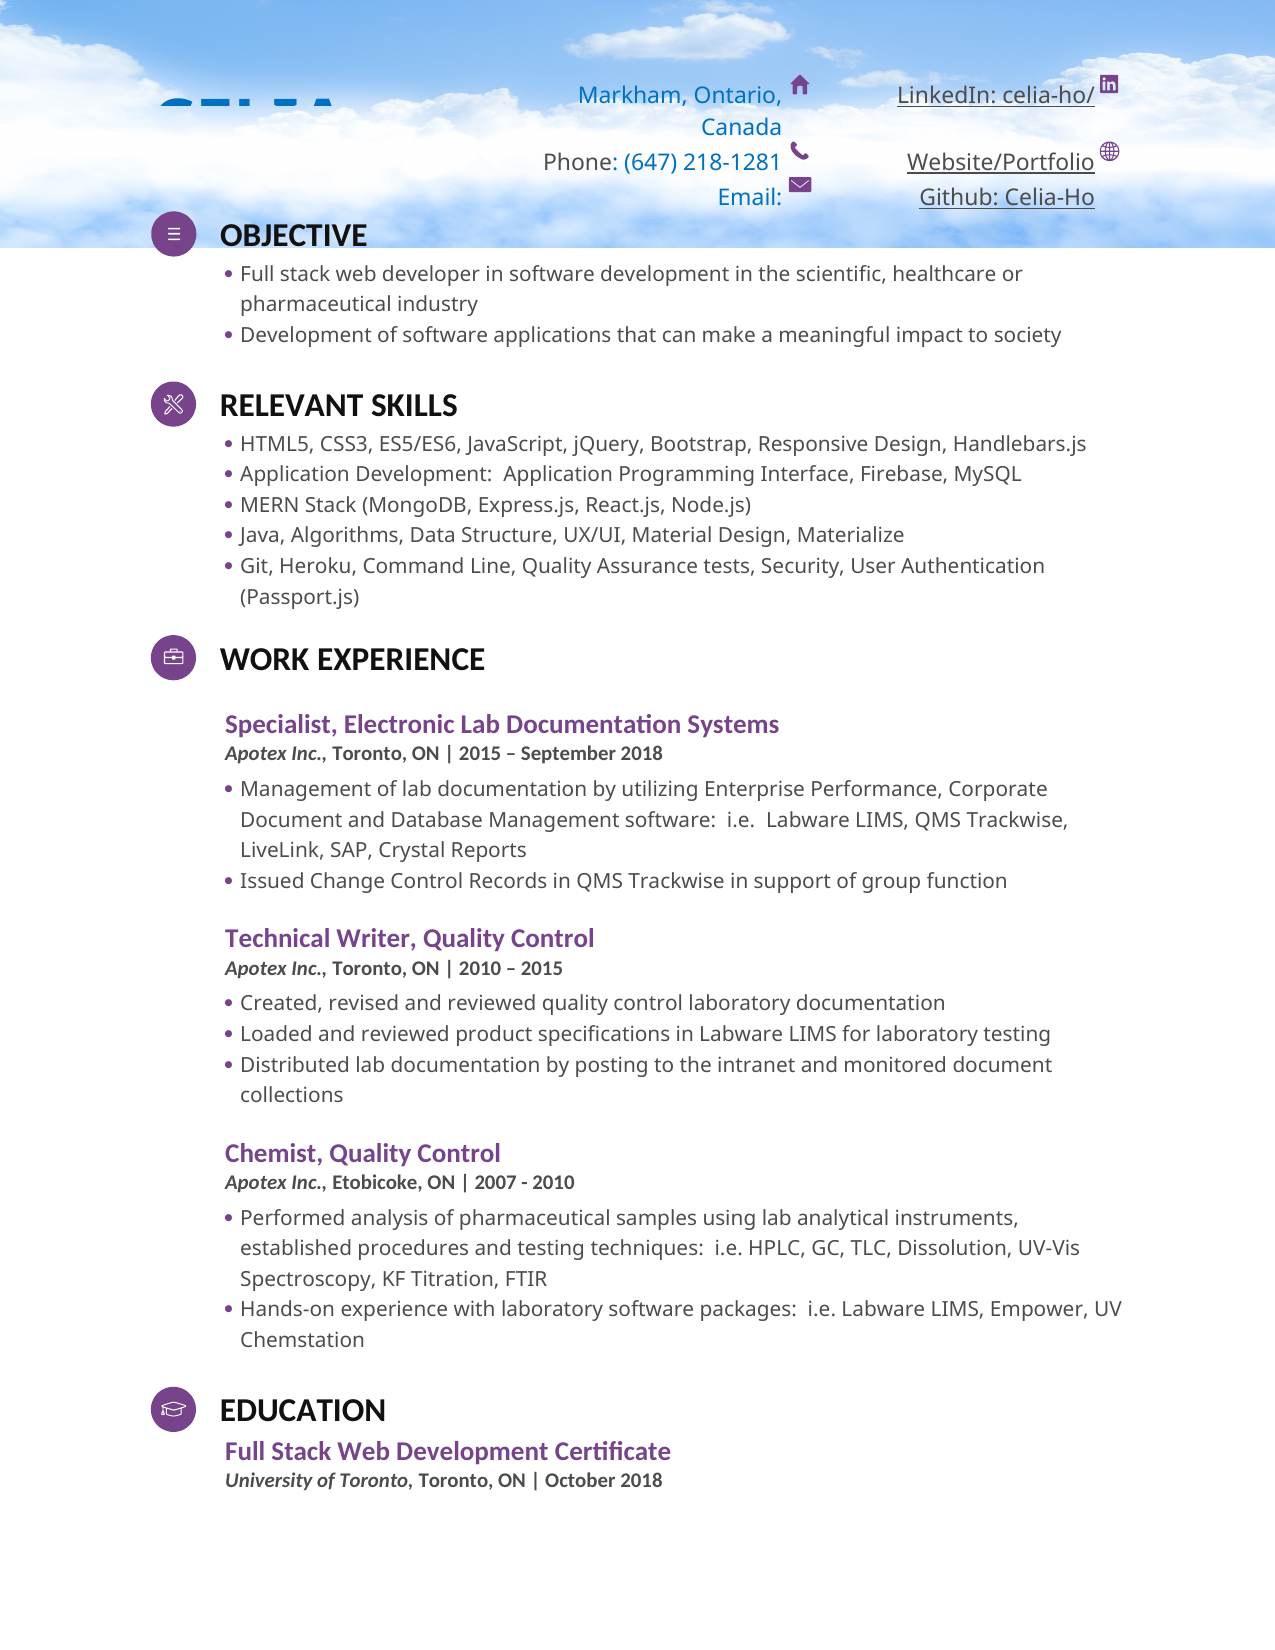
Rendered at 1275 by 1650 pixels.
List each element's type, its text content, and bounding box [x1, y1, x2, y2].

text Apotex Inc., Toronto, ON | 2010 – 2015 [225, 955, 1125, 980]
list HTML5, CSS3, ES5/ES6, JavaScript, jQuery, Bootstrap, Responsive Design, Handlebars.js [225, 429, 1125, 457]
list Development of software applications that can make a meaningful impact to society [225, 320, 1125, 348]
table_header [150, 359, 219, 429]
list Application Development: Application Programming Interface, Firebase, MySQL [225, 459, 1125, 488]
table_header [150, 1364, 219, 1434]
table_header Celia HO [151, 75, 441, 177]
table_header [150, 613, 219, 682]
list MERN Stack (MongoDB, Express.js, React.js, Node.js) [225, 490, 1125, 518]
table_header relevant [220, 359, 1050, 429]
list Distributed lab documentation by posting to the intranet and monitored document collections [225, 1050, 1125, 1109]
text Apotex Inc., Etobicoke, ON | 2007 - 2010 [225, 1169, 1125, 1194]
subtitle Chemist, Quality Control [225, 1136, 1125, 1169]
list Full stack web developer in software development in the scientific, healthcare or pharmaceutical industry [225, 259, 1125, 318]
subtitle Specialist, Electronic Lab Documentation Systems [225, 707, 1125, 740]
table_header [441, 75, 1051, 177]
list Java, Algorithms, Data Structure, UX/UI, Material Design, Materialize [225, 521, 1125, 549]
list Issued Change Control Records in QMS Trackwise in support of group function [225, 866, 1125, 894]
table_header [220, 177, 1050, 259]
subtitle Full Stack Web Development Certificate [225, 1434, 1125, 1467]
list Management of lab documentation by utilizing Enterprise Performance, Corporate Document and Database Management software: i.e. Labware LIMS, QMS Trackwise, LiveLink, SAP, Crystal Reports [225, 774, 1125, 864]
list Loaded and reviewed product specifications in Labware LIMS for laboratory testing [225, 1019, 1125, 1047]
table_header [150, 177, 220, 259]
list Performed analysis of pharmaceutical samples using lab analytical instruments, established procedures and testing techniques: i.e. HPLC, GC, TLC, Dissolution, UV-Vis Spectroscopy, KF Titration, FTIR [225, 1203, 1125, 1292]
subtitle Technical Writer, Quality Control [225, 922, 1125, 955]
list Git, Heroku, Command Line, Quality Assurance tests, Security, User Authentication (Passport.js) [225, 551, 1125, 610]
list Hands-on experience with laboratory software packages: i.e. Labware LIMS, Empower, UV Chemstation [225, 1294, 1125, 1354]
table_header [220, 1364, 1050, 1434]
list Created, revised and reviewed quality control laboratory documentation [225, 988, 1125, 1017]
picture [0, 0, 1275, 248]
table_header WORK [220, 613, 1050, 682]
text University of Toronto, Toronto, ON | October 2018 [225, 1467, 1125, 1492]
text Apotex Inc., Toronto, ON | 2015 – September 2018 [225, 740, 1125, 766]
